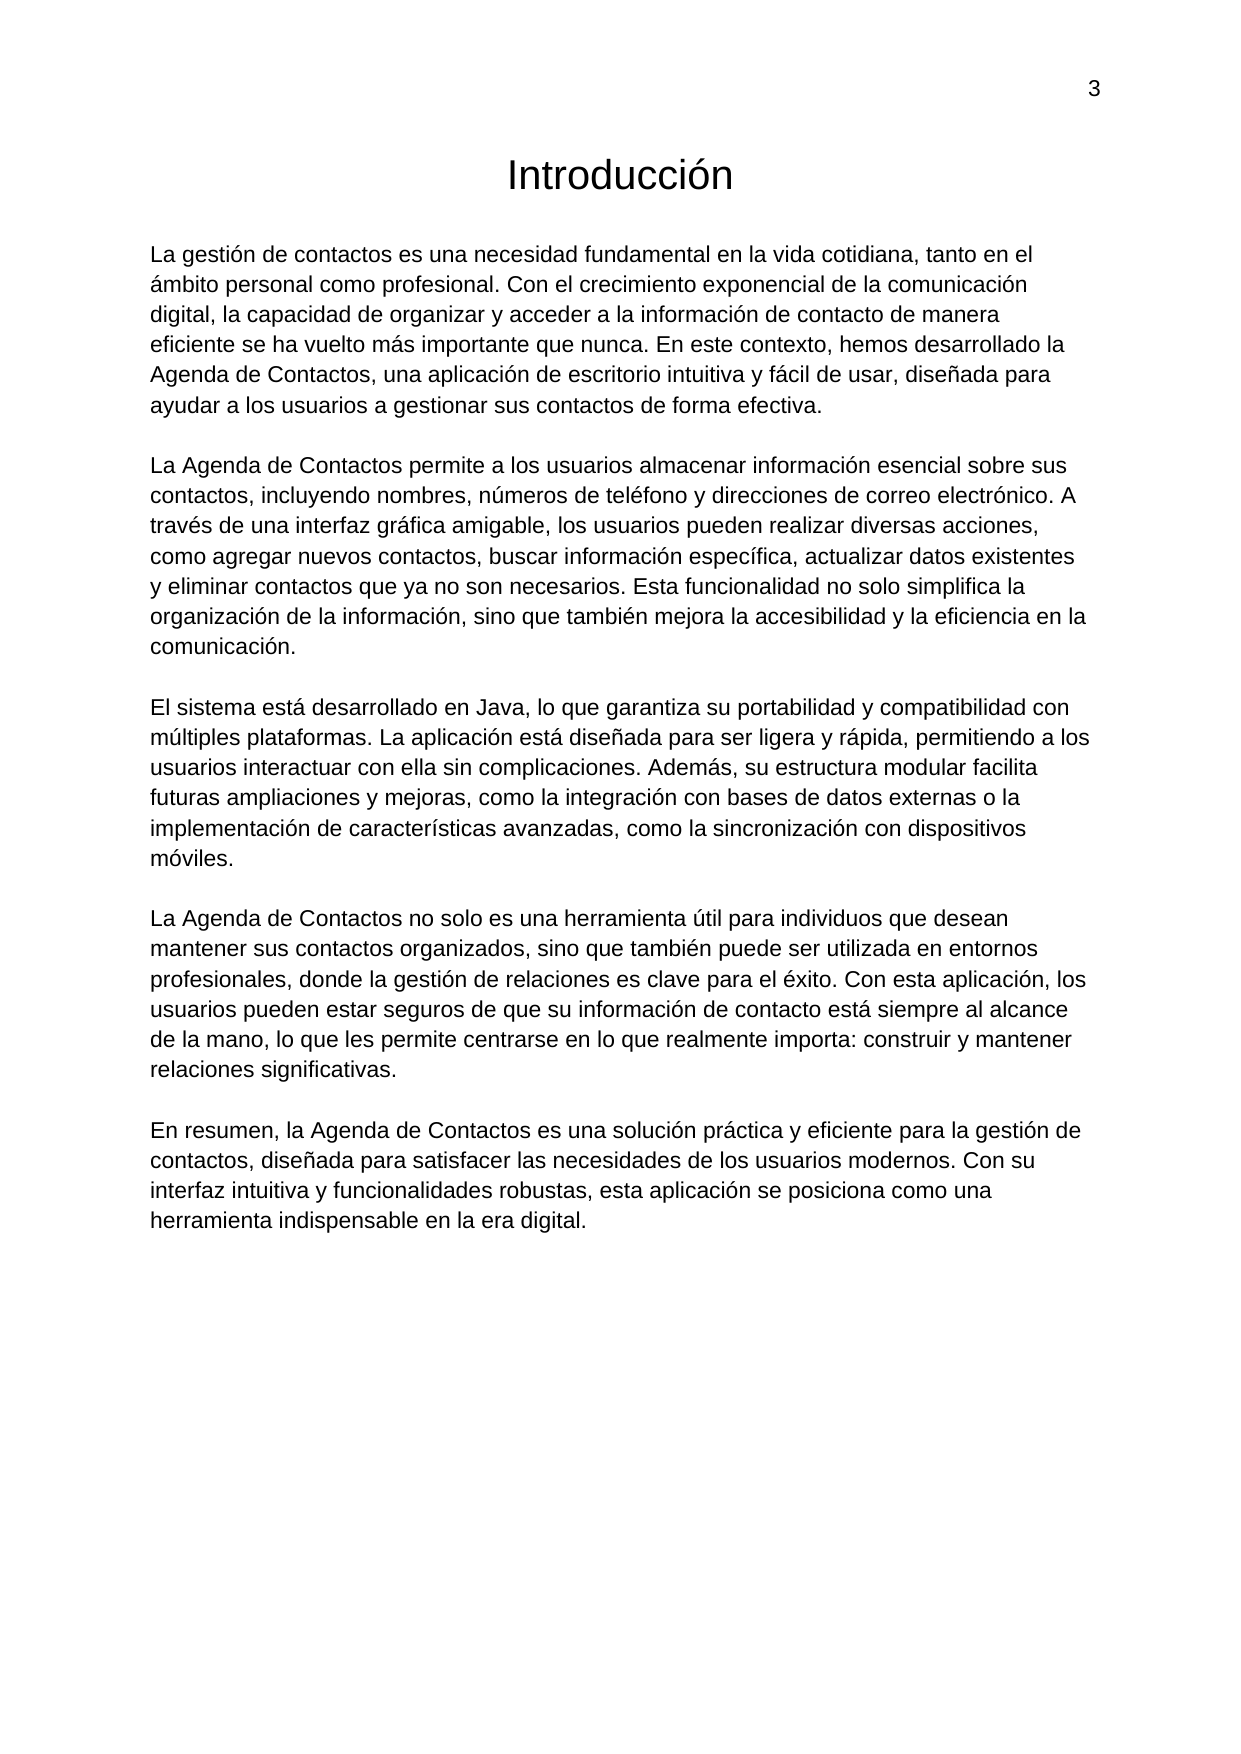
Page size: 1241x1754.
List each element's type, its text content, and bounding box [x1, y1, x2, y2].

text El sistema está desarrollado en Java, lo que garantiza su portabilidad y compatibilidad con múltiples plataformas. La aplicación está diseñada para ser ligera y rápida, permitiendo a los usuarios interactuar con ella sin complicaciones. Además, su estructura modular facilita futuras ampliaciones y mejoras, como la integración con bases de datos externas o la implementación de características avanzadas, como la sincronización con dispositivos móviles. [150, 694, 1090, 871]
text En resumen, la Agenda de Contactos es una solución práctica y eficiente para la gestión de contactos, diseñada para satisfacer las necesidades de los usuarios modernos. Con su interfaz intuitiva y funcionalidades robustas, esta aplicación se posiciona como una herramienta indispensable en la era digital. [150, 1117, 1090, 1234]
subtitle Introducción [150, 150, 1090, 198]
text La Agenda de Contactos permite a los usuarios almacenar información esencial sobre sus contactos, incluyendo nombres, números de teléfono y direcciones de correo electrónico. A través de una interfaz gráfica amigable, los usuarios pueden realizar diversas acciones, como agregar nuevos contactos, buscar información específica, actualizar datos existentes y eliminar contactos que ya no son necesarios. Esta funcionalidad no solo simplifica la organización de la información, sino que también mejora la accesibilidad y la eficiencia en la comunicación. [150, 452, 1090, 660]
text La Agenda de Contactos no solo es una herramienta útil para individuos que desean mantener sus contactos organizados, sino que también puede ser utilizada en entornos profesionales, donde la gestión de relaciones es clave para el éxito. Con esta aplicación, los usuarios pueden estar seguros de que su información de contacto está siempre al alcance de la mano, lo que les permite centrarse en lo que realmente importa: construir y mantener relaciones significativas. [150, 905, 1090, 1083]
text La gestión de contactos es una necesidad fundamental en la vida cotidiana, tanto en el ámbito personal como profesional. Con el crecimiento exponencial de la comunicación digital, la capacidad de organizar y acceder a la información de contacto de manera eficiente se ha vuelto más importante que nunca. En este contexto, hemos desarrollado la Agenda de Contactos, una aplicación de escritorio intuitiva y fácil de usar, diseñada para ayudar a los usuarios a gestionar sus contactos de forma efectiva. [150, 241, 1090, 418]
